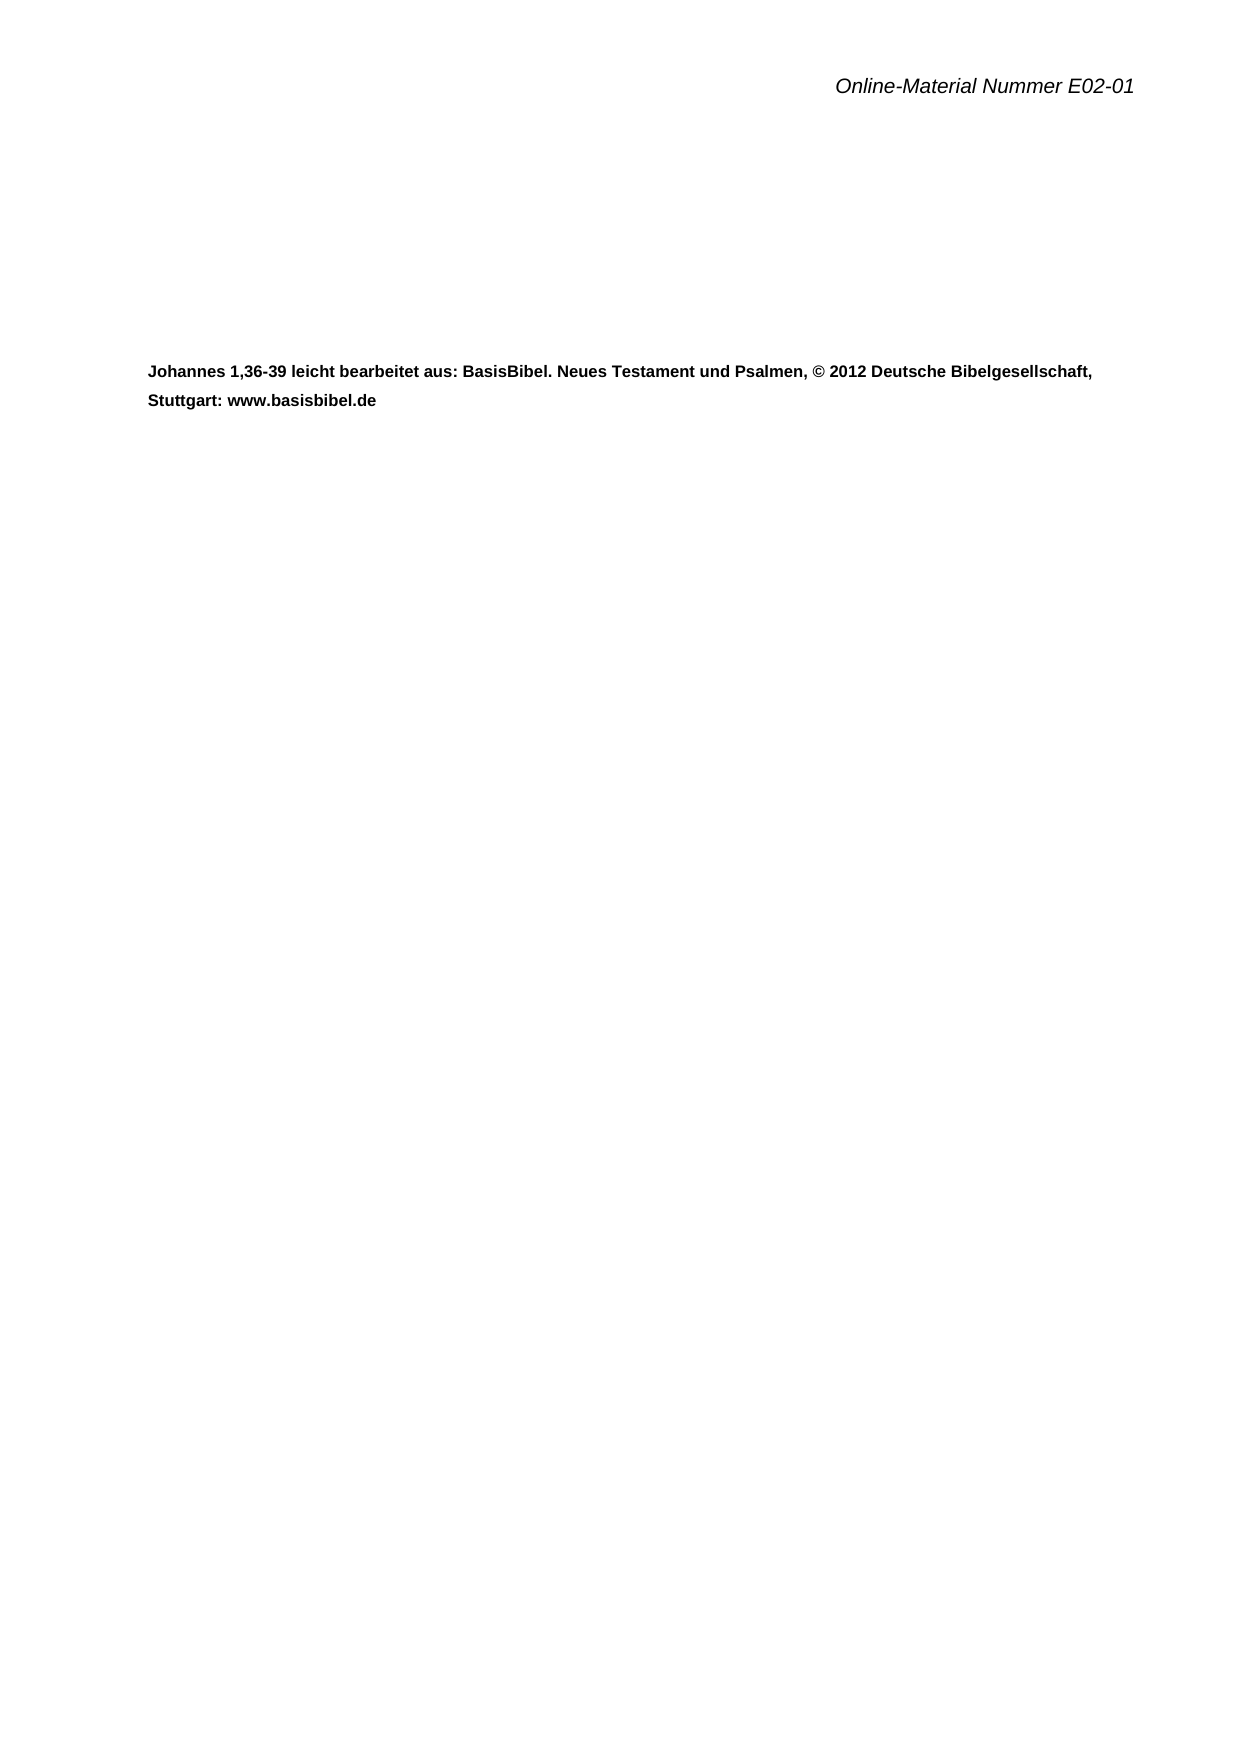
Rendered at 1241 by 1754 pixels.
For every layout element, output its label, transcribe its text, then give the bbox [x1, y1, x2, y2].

text Johannes 1,36-39 leicht bearbeitet aus: BasisBibel. Neues Testament und Psalmen, © 2012 Deutsche Bibelgesellschaft, Stuttgart: www.basisbibel.de [148, 362, 1137, 410]
